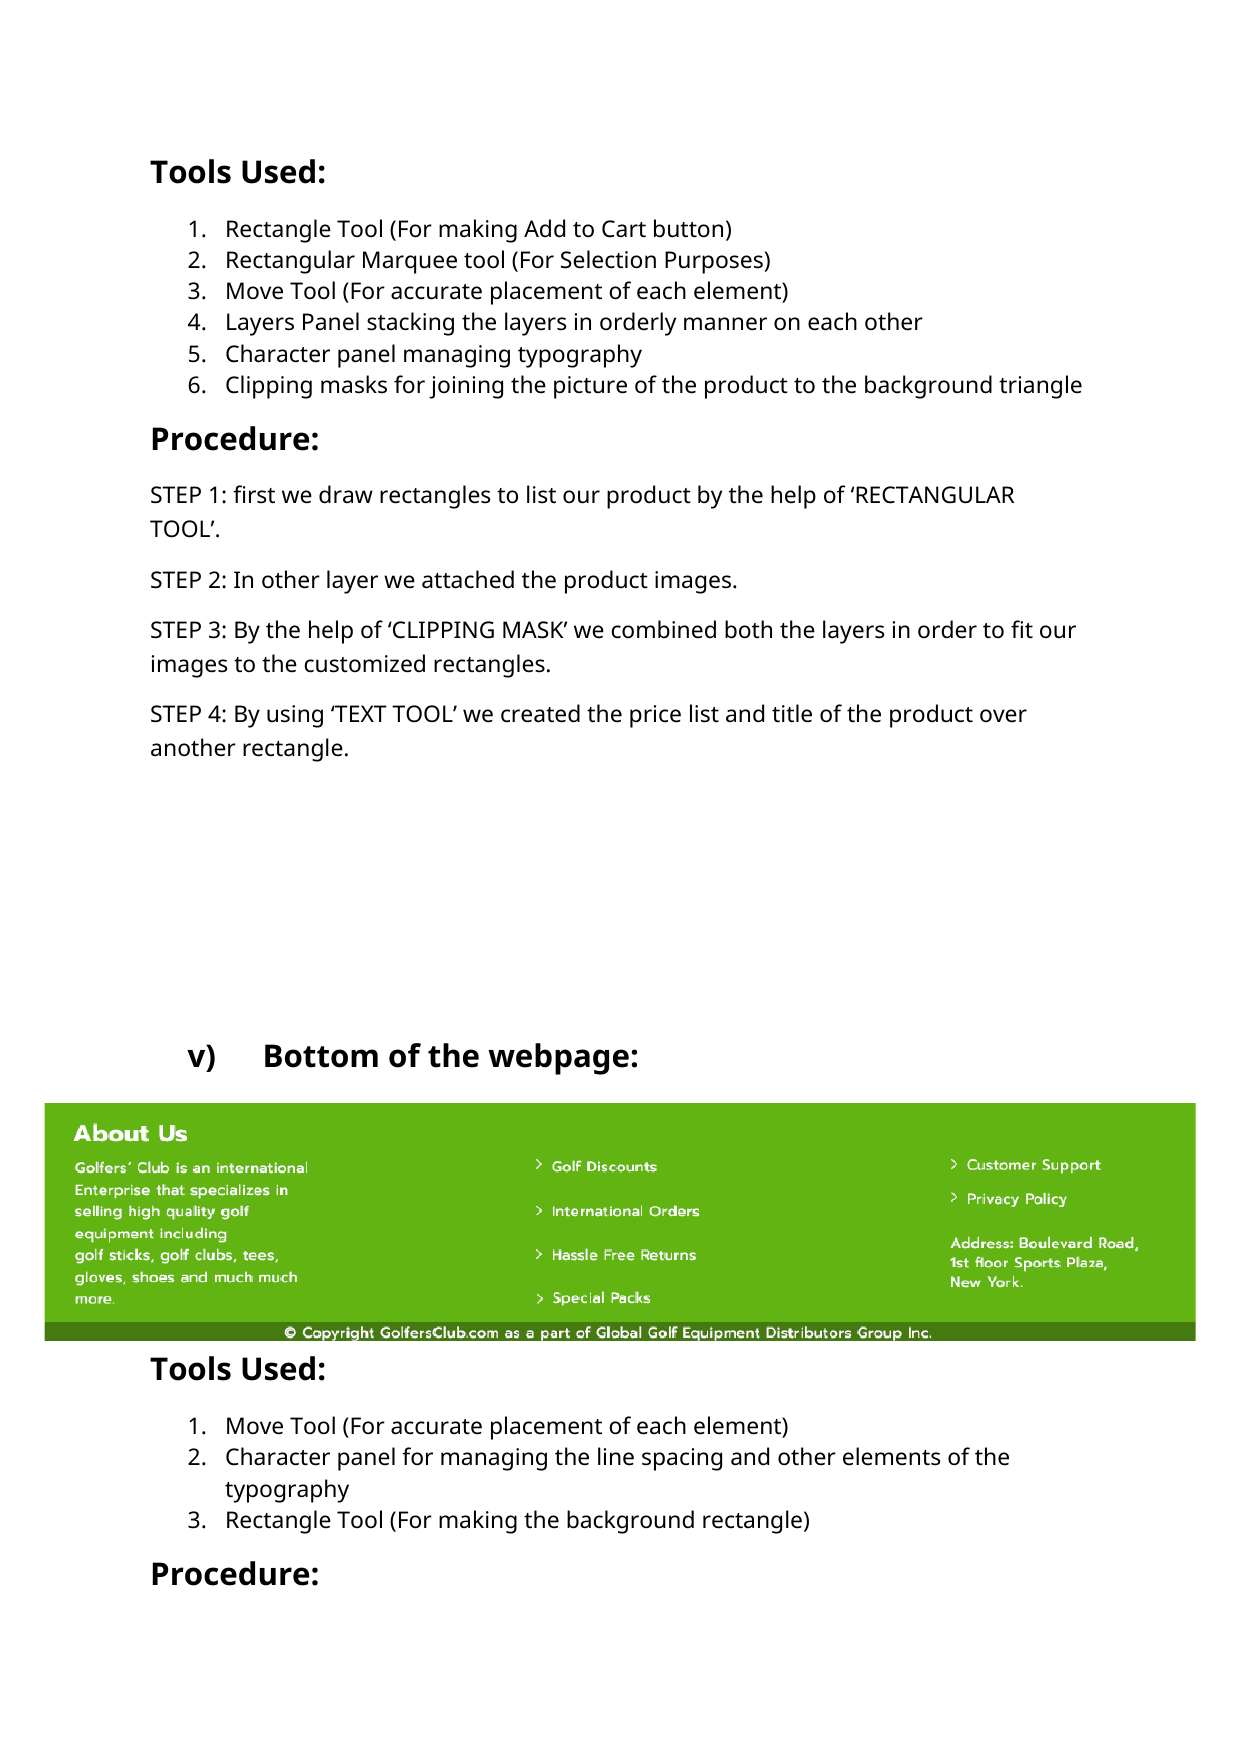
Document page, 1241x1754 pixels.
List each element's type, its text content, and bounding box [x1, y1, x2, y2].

list Clipping masks for joining the picture of the product to the background triangle [187, 369, 1090, 400]
picture [44, 1103, 1196, 1341]
list Bottom of the webpage: [187, 1034, 1090, 1077]
list Rectangle Tool (For making the background rectangle) [187, 1504, 1090, 1535]
text STEP 1: first we draw rectangles to list our product by the help of ‘RECTANGULAR TOOL’. [150, 479, 1090, 544]
list Move Tool (For accurate placement of each element) [187, 275, 1090, 306]
text Procedure: [150, 1552, 1090, 1594]
text Procedure: [150, 417, 1090, 459]
list Rectangular Marquee tool (For Selection Purposes) [187, 244, 1090, 275]
text STEP 3: By the help of ‘CLIPPING MASK’ we combined both the layers in order to fit our images to the customized rectangles. [150, 614, 1090, 679]
list Move Tool (For accurate placement of each element) [187, 1410, 1090, 1441]
list Rectangle Tool (For making Add to Cart button) [187, 213, 1090, 244]
text STEP 2: In other layer we attached the product images. [150, 563, 1090, 595]
list Character panel for managing the line spacing and other elements of the typography [187, 1441, 1090, 1504]
list Character panel managing typography [187, 338, 1090, 369]
text STEP 4: By using ‘TEXT TOOL’ we created the price list and title of the product over another rectangle. [150, 698, 1090, 763]
list Layers Panel stacking the layers in orderly manner on each other [187, 306, 1090, 338]
text Tools Used: [150, 150, 1090, 193]
text Tools Used: [150, 1347, 1090, 1390]
